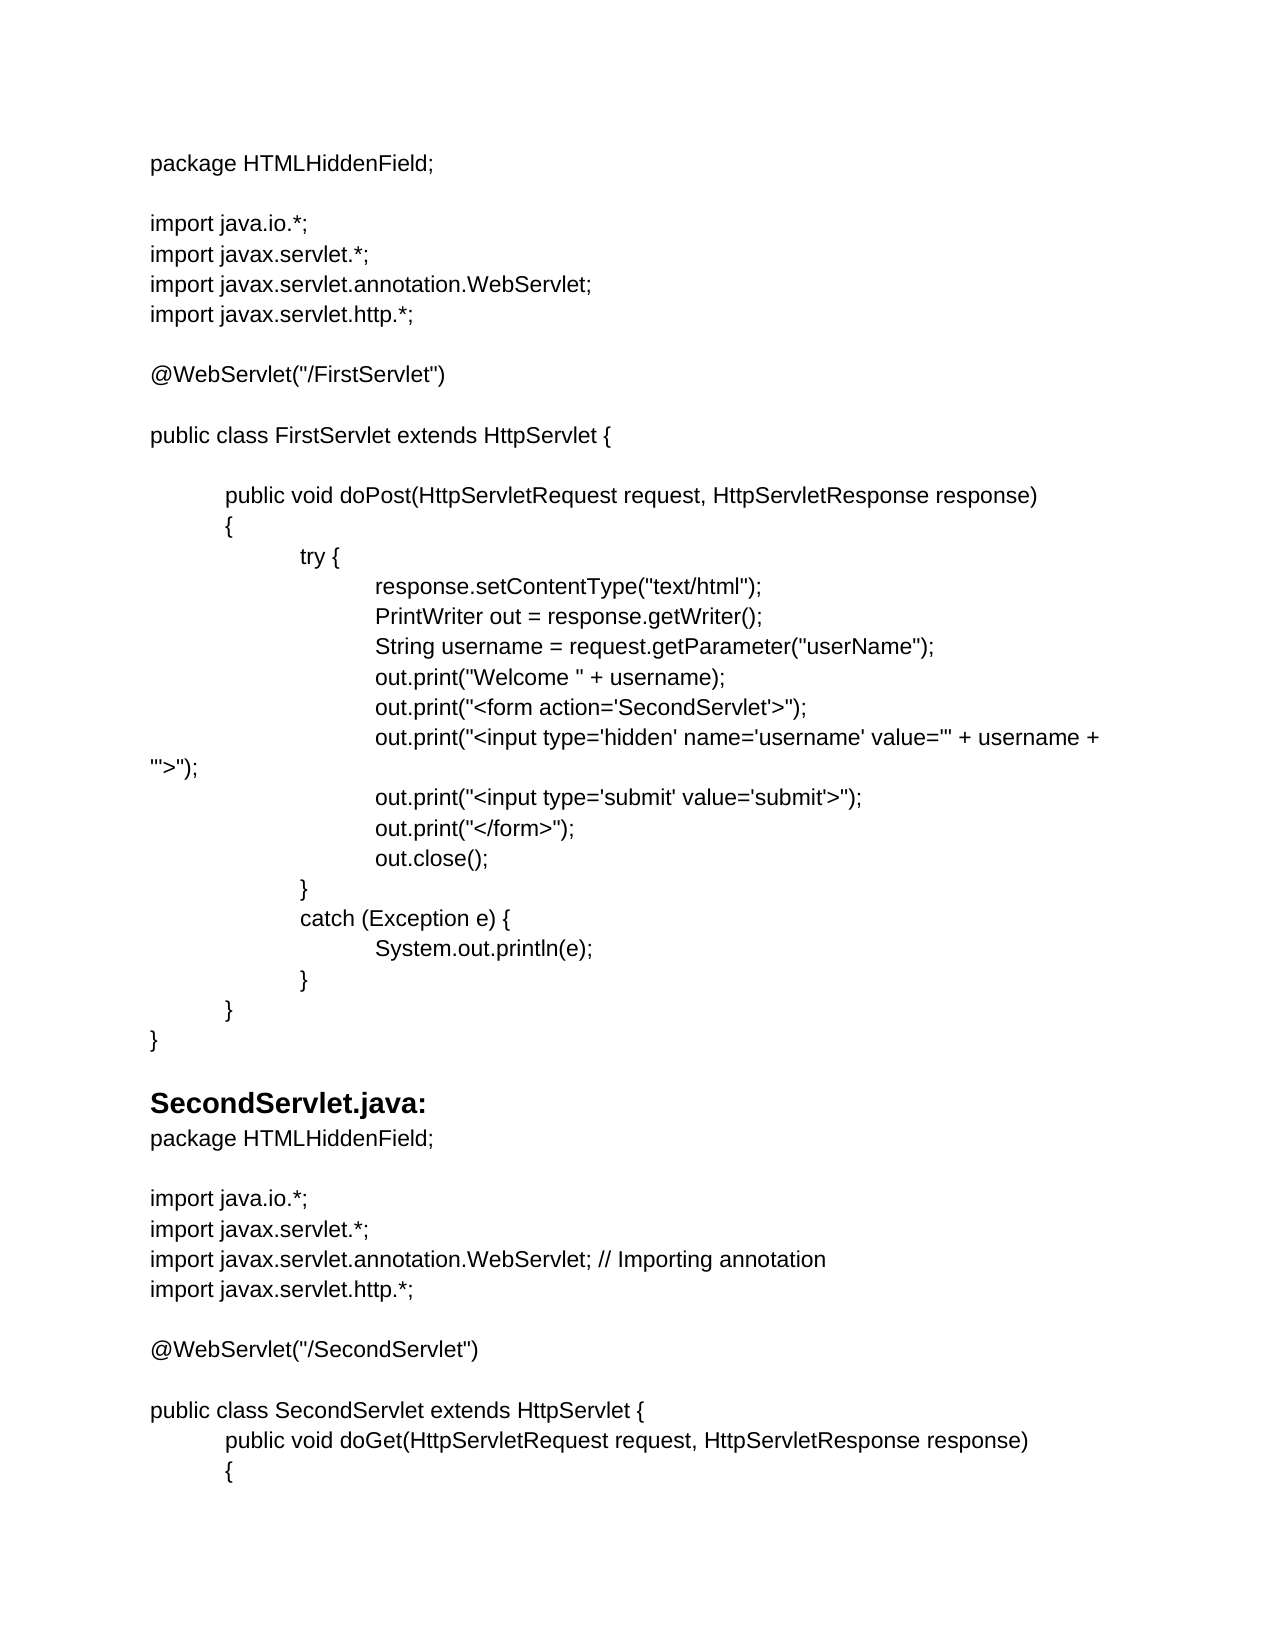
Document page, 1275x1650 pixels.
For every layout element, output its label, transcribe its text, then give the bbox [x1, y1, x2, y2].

text import java.io.*; [150, 210, 1125, 237]
text out.print("<form action='SecondServlet'>"); [150, 694, 1125, 720]
text import javax.servlet.*; [150, 241, 1125, 267]
text try { [150, 543, 1125, 569]
text out.close(); [150, 845, 1125, 871]
text import javax.servlet.http.*; [150, 1276, 1125, 1302]
text import javax.servlet.http.*; [150, 301, 1125, 327]
text out.print("</form>"); [150, 814, 1125, 841]
text import javax.servlet.annotation.WebServlet; [150, 271, 1125, 297]
text { [150, 1457, 1125, 1484]
text @WebServlet("/SecondServlet") [150, 1336, 1125, 1363]
text package HTMLHiddenField; [150, 150, 1125, 176]
text SecondServlet.java: [150, 1086, 1125, 1120]
text public class FirstServlet extends HttpServlet { [150, 422, 1125, 448]
text response.setContentType("text/html"); [150, 573, 1125, 599]
text System.out.println(e); [150, 935, 1125, 962]
text package HTMLHiddenField; [150, 1125, 1125, 1151]
text out.print("Welcome " + username); [150, 663, 1125, 690]
text catch (Exception e) { [150, 905, 1125, 932]
text import javax.servlet.*; [150, 1216, 1125, 1242]
text } [150, 875, 1125, 901]
text out.print("<input type='submit' value='submit'>"); [150, 784, 1125, 811]
text } [150, 1026, 1125, 1052]
text public void doPost(HttpServletRequest request, HttpServletResponse response) [150, 482, 1125, 509]
text public void doGet(HttpServletRequest request, HttpServletResponse response) [150, 1427, 1125, 1453]
text { [150, 512, 1125, 539]
text @WebServlet("/FirstServlet") [150, 361, 1125, 388]
text } [150, 996, 1125, 1022]
text PrintWriter out = response.getWriter(); [150, 603, 1125, 629]
text out.print("<input type='hidden' name='username' value='" + username + "'>"); [150, 724, 1125, 781]
text public class SecondServlet extends HttpServlet { [150, 1397, 1125, 1423]
text import java.io.*; [150, 1185, 1125, 1212]
text } [150, 966, 1125, 992]
text import javax.servlet.annotation.WebServlet; // Importing annotation [150, 1246, 1125, 1272]
text String username = request.getParameter("userName"); [150, 633, 1125, 660]
